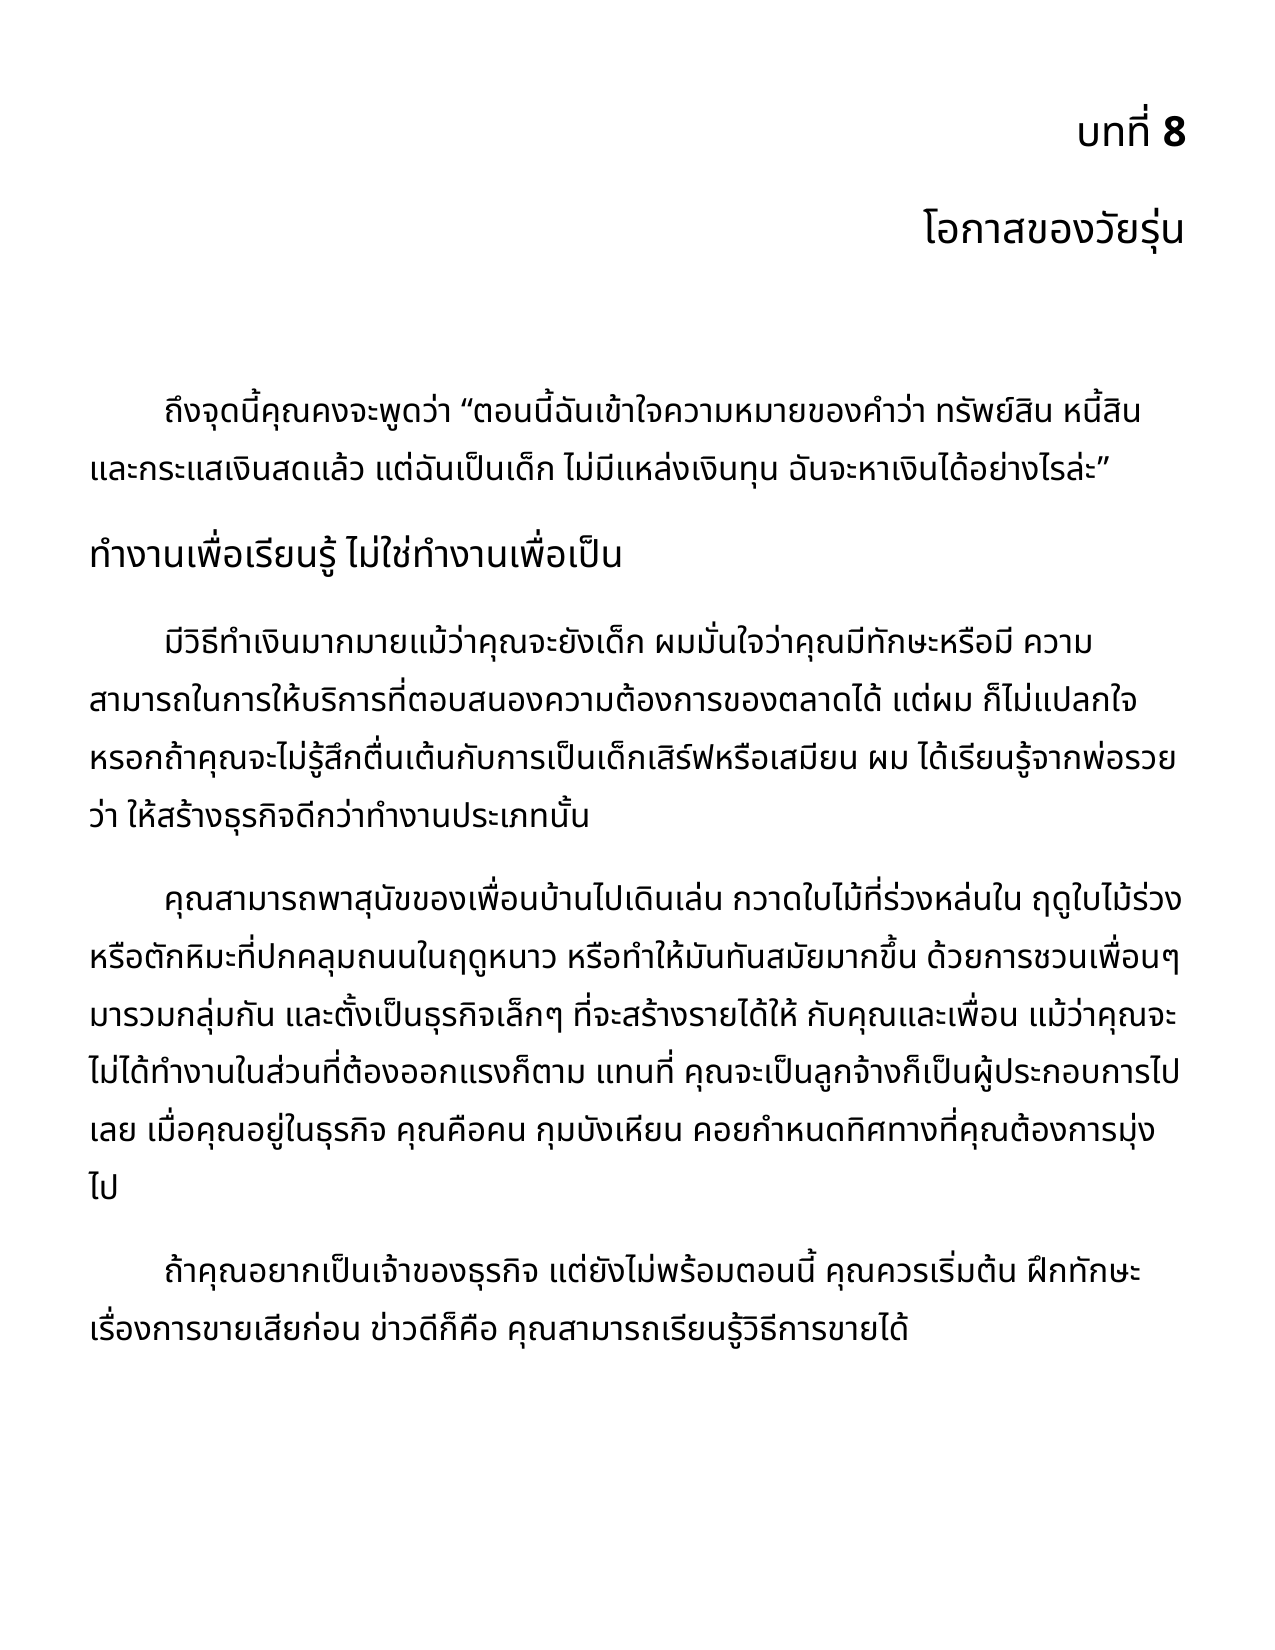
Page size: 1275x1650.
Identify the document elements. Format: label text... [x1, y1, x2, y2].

text ถึงจุดนี้คุณคงจะพูดว่า “ตอนนี้ฉันเข้าใจความหมายของคําว่า ทรัพย์สิน หนี้สิน และกระแสเงินสดแล้ว แต่ฉันเป็นเด็ก ไม่มีแหล่งเงินทุน ฉันจะหาเงินได้อย่างไรล่ะ” [89, 387, 1186, 495]
text มีวิธีทําเงินมากมายแม้ว่าคุณจะยังเด็ก ผมมั่นใจว่าคุณมีทักษะหรือมี ความสามารถในการให้บริการที่ตอบสนองความต้องการของตลาดได้ แต่ผม ก็ไม่แปลกใจหรอกถ้าคุณจะไม่รู้สึกตื่นเต้นกับการเป็นเด็กเสิร์ฟหรือเสมียน ผม ได้เรียนรู้จากพ่อรวยว่า ให้สร้างธุรกิจดีกว่าทํางานประเภทนั้น [89, 618, 1186, 842]
text บทที่ 8 [89, 102, 1186, 165]
text ทํางานเพื่อเรียนรู้ ไม่ใช่ทํางานเพื่อเป็น [89, 528, 1186, 584]
text โอกาสของวัยรุ่น [89, 199, 1186, 262]
text คุณสามารถพาสุนัขของเพื่อนบ้านไปเดินเล่น กวาดใบไม้ที่ร่วงหล่นใน ฤดูใบไม้ร่วง หรือตักหิมะที่ปกคลุมถนนในฤดูหนาว หรือทําให้มันทันสมัยมากขึ้น ด้วยการชวนเพื่อนๆ มารวมกลุ่มกัน และตั้งเป็นธุรกิจเล็กๆ ที่จะสร้างรายได้ให้ กับคุณและเพื่อน แม้ว่าคุณจะไม่ได้ทํางานในส่วนที่ต้องออกแรงก็ตาม แทนที่ คุณจะเป็นลูกจ้างก็เป็นผู้ประกอบการไปเลย เมื่อคุณอยู่ในธุรกิจ คุณคือคน กุมบังเหียน คอยกําหนดทิศทางที่คุณต้องการมุ่งไป [89, 875, 1186, 1215]
text ถ้าคุณอยากเป็นเจ้าของธุรกิจ แต่ยังไม่พร้อมตอนนี้ คุณควรเริ่มต้น ฝึกทักษะเรื่องการขายเสียก่อน ข่าวดีก็คือ คุณสามารถเรียนรู้วิธีการขายได้ [89, 1247, 1186, 1356]
